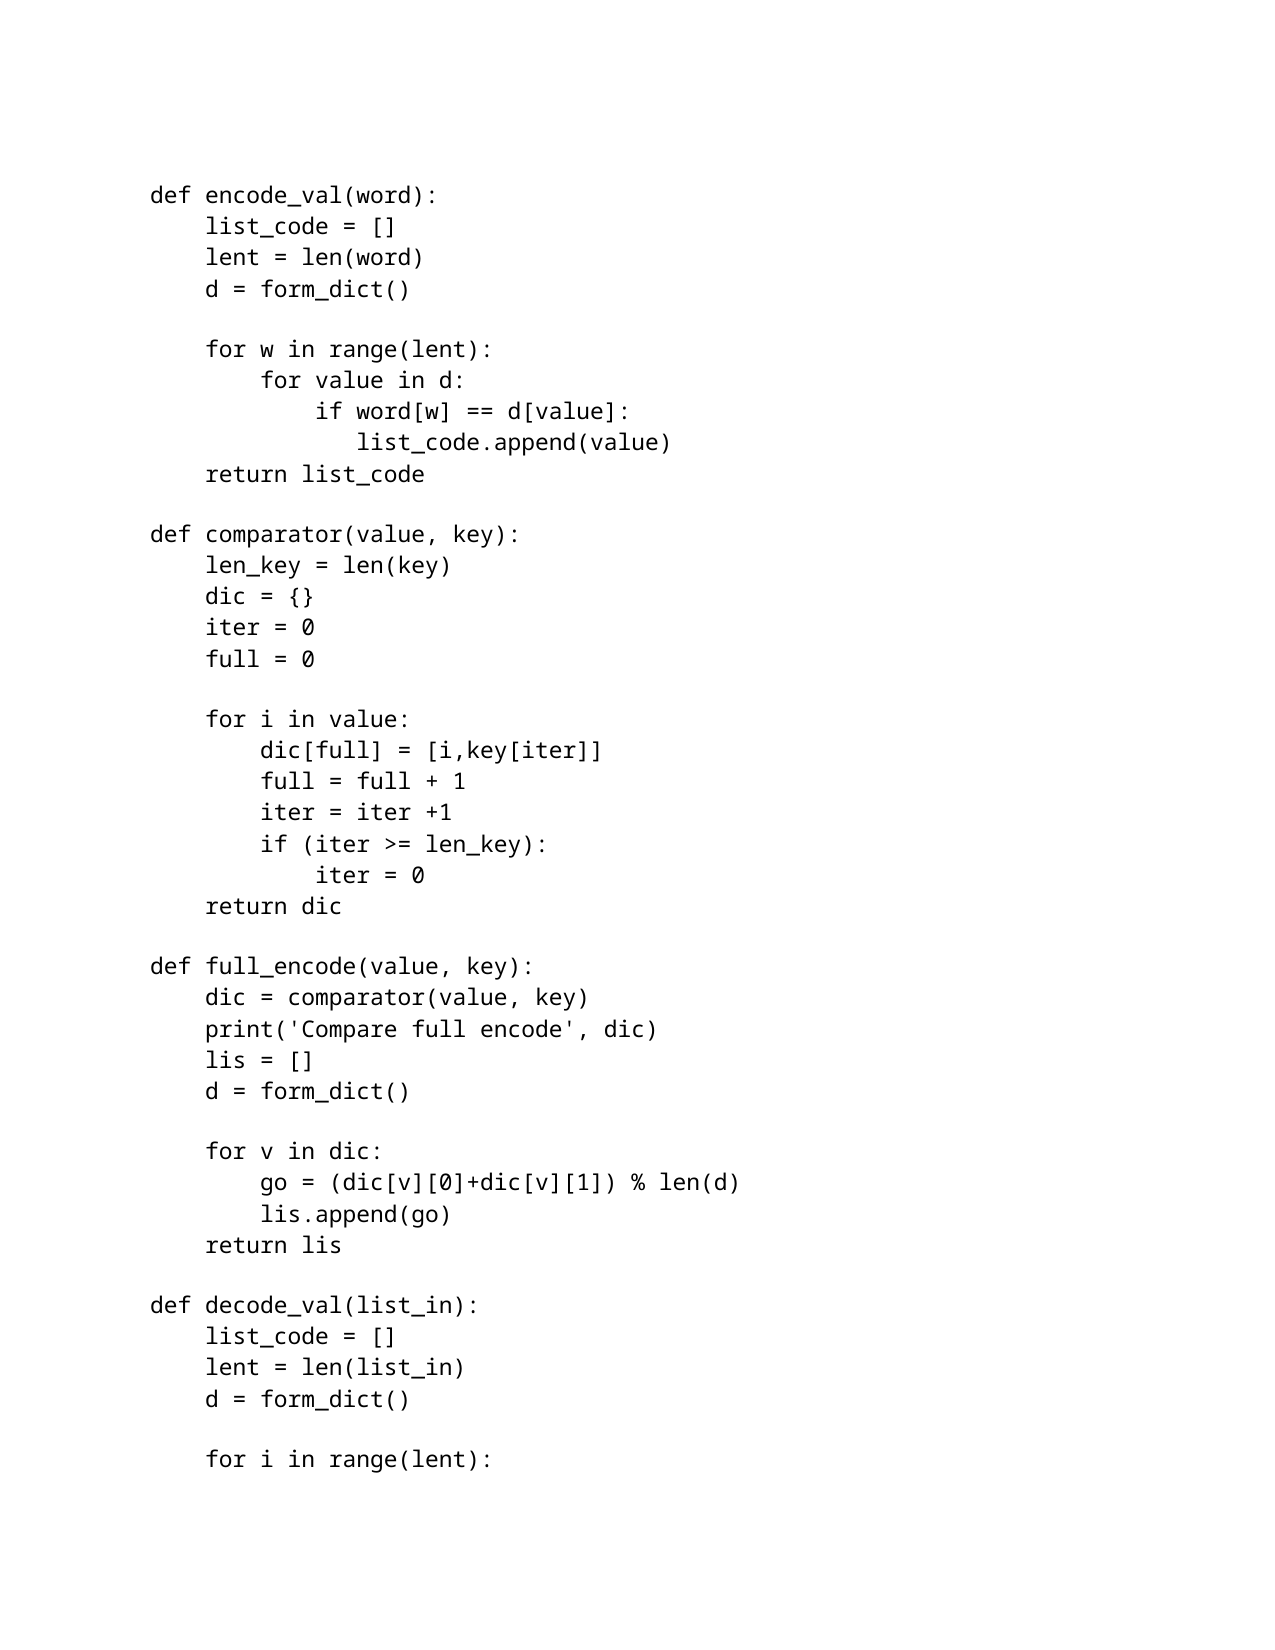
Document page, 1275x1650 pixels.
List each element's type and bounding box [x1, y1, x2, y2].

text [150, 150, 1125, 1474]
